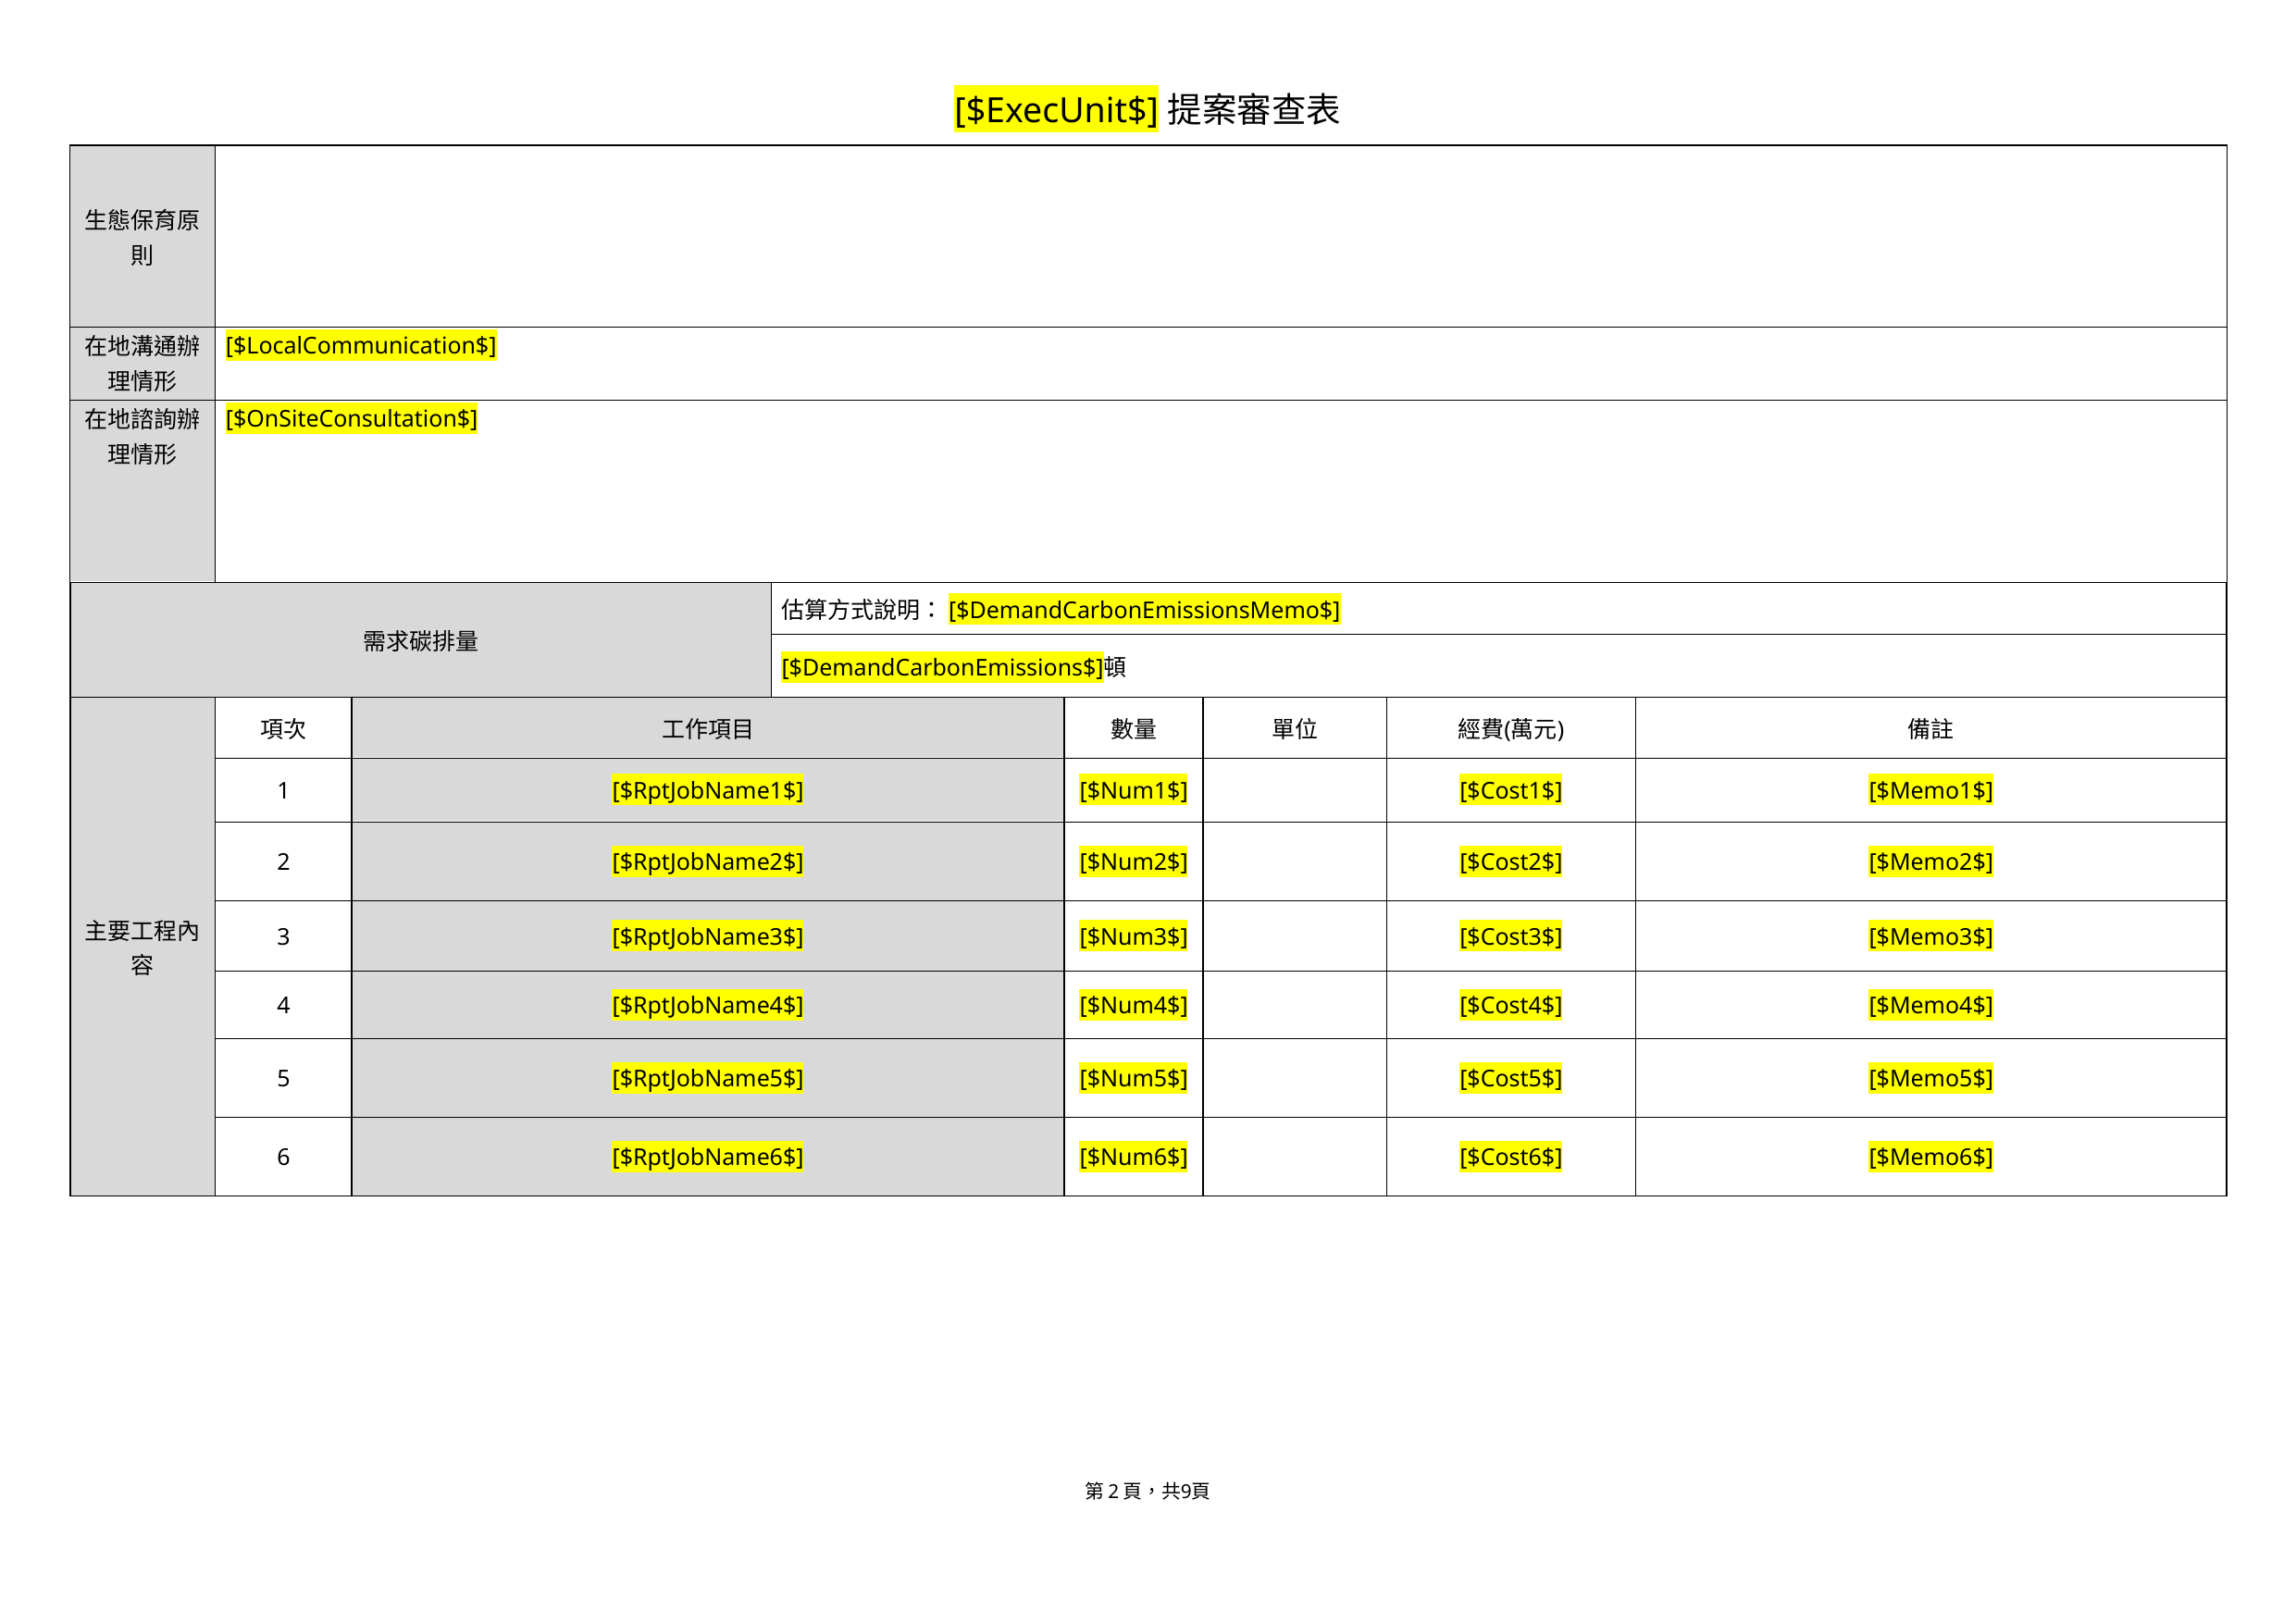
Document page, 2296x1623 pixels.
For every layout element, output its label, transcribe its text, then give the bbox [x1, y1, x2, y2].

table_cell [$Num5$] [1065, 1039, 1202, 1117]
table_cell [1204, 972, 1386, 1038]
table_cell [$DemandCarbonEmissions$]頓 [772, 635, 2226, 697]
table_cell 1 [216, 759, 351, 821]
table_cell [$Cost4$] [1387, 972, 1635, 1038]
table_cell [$OnSiteConsultation$] [216, 401, 2227, 581]
table_cell [$RptJobName4$] [353, 972, 1063, 1038]
table_cell 主要工程內容 [71, 698, 215, 1196]
table_cell [$Cost6$] [1387, 1118, 1635, 1196]
table_cell [$RptJobName6$] [353, 1118, 1063, 1196]
table_cell [1204, 901, 1386, 971]
table_cell 工作項目 [353, 698, 1063, 757]
table_cell [$Memo5$] [1636, 1039, 2226, 1117]
table_cell 3 [216, 901, 351, 971]
table_cell [$Cost5$] [1387, 1039, 1635, 1117]
table_cell 估算方式說明： [$DemandCarbonEmissionsMemo$] [772, 583, 2226, 634]
table_cell [1204, 823, 1386, 900]
table_cell [$Memo1$] [1636, 759, 2226, 821]
table_cell [1204, 1118, 1386, 1196]
table_cell [$Memo3$] [1636, 901, 2226, 971]
table_cell [$Num2$] [1065, 823, 1202, 900]
table_cell 6 [216, 1118, 351, 1196]
table_cell [216, 146, 2227, 327]
table_cell 在地溝通辦理情形 [70, 328, 215, 400]
table_cell [$LocalCommunication$] [216, 328, 2227, 400]
table_cell 單位 [1204, 698, 1386, 757]
table_cell 項次 [216, 698, 351, 757]
table_cell [$RptJobName3$] [353, 901, 1063, 971]
table_cell 4 [216, 972, 351, 1038]
table_cell [1204, 759, 1386, 821]
table_cell [$Num4$] [1065, 972, 1202, 1038]
table_cell 生態保育原則 [70, 146, 215, 327]
table_cell [1204, 1039, 1386, 1117]
table_cell 數量 [1065, 698, 1202, 757]
table_cell [$Num6$] [1065, 1118, 1202, 1196]
table_cell [$Cost2$] [1387, 823, 1635, 900]
table_cell 5 [216, 1039, 351, 1117]
table_cell 備註 [1636, 698, 2226, 757]
table_cell [$Memo4$] [1636, 972, 2226, 1038]
table_cell [$RptJobName1$] [353, 759, 1063, 821]
table_cell [$RptJobName5$] [353, 1039, 1063, 1117]
table_cell [$Num3$] [1065, 901, 1202, 971]
table_cell 在地諮詢辦理情形 [70, 401, 215, 581]
table_cell [$Cost3$] [1387, 901, 1635, 971]
table_cell 經費(萬元) [1387, 698, 1635, 757]
table_cell [$Memo6$] [1636, 1118, 2226, 1196]
table_cell [$Num1$] [1065, 759, 1202, 821]
table_cell 2 [216, 823, 351, 900]
table_cell 需求碳排量 [71, 583, 771, 697]
table_cell [$Memo2$] [1636, 823, 2226, 900]
table_cell [$Cost1$] [1387, 759, 1635, 821]
table_cell [$RptJobName2$] [353, 823, 1063, 900]
